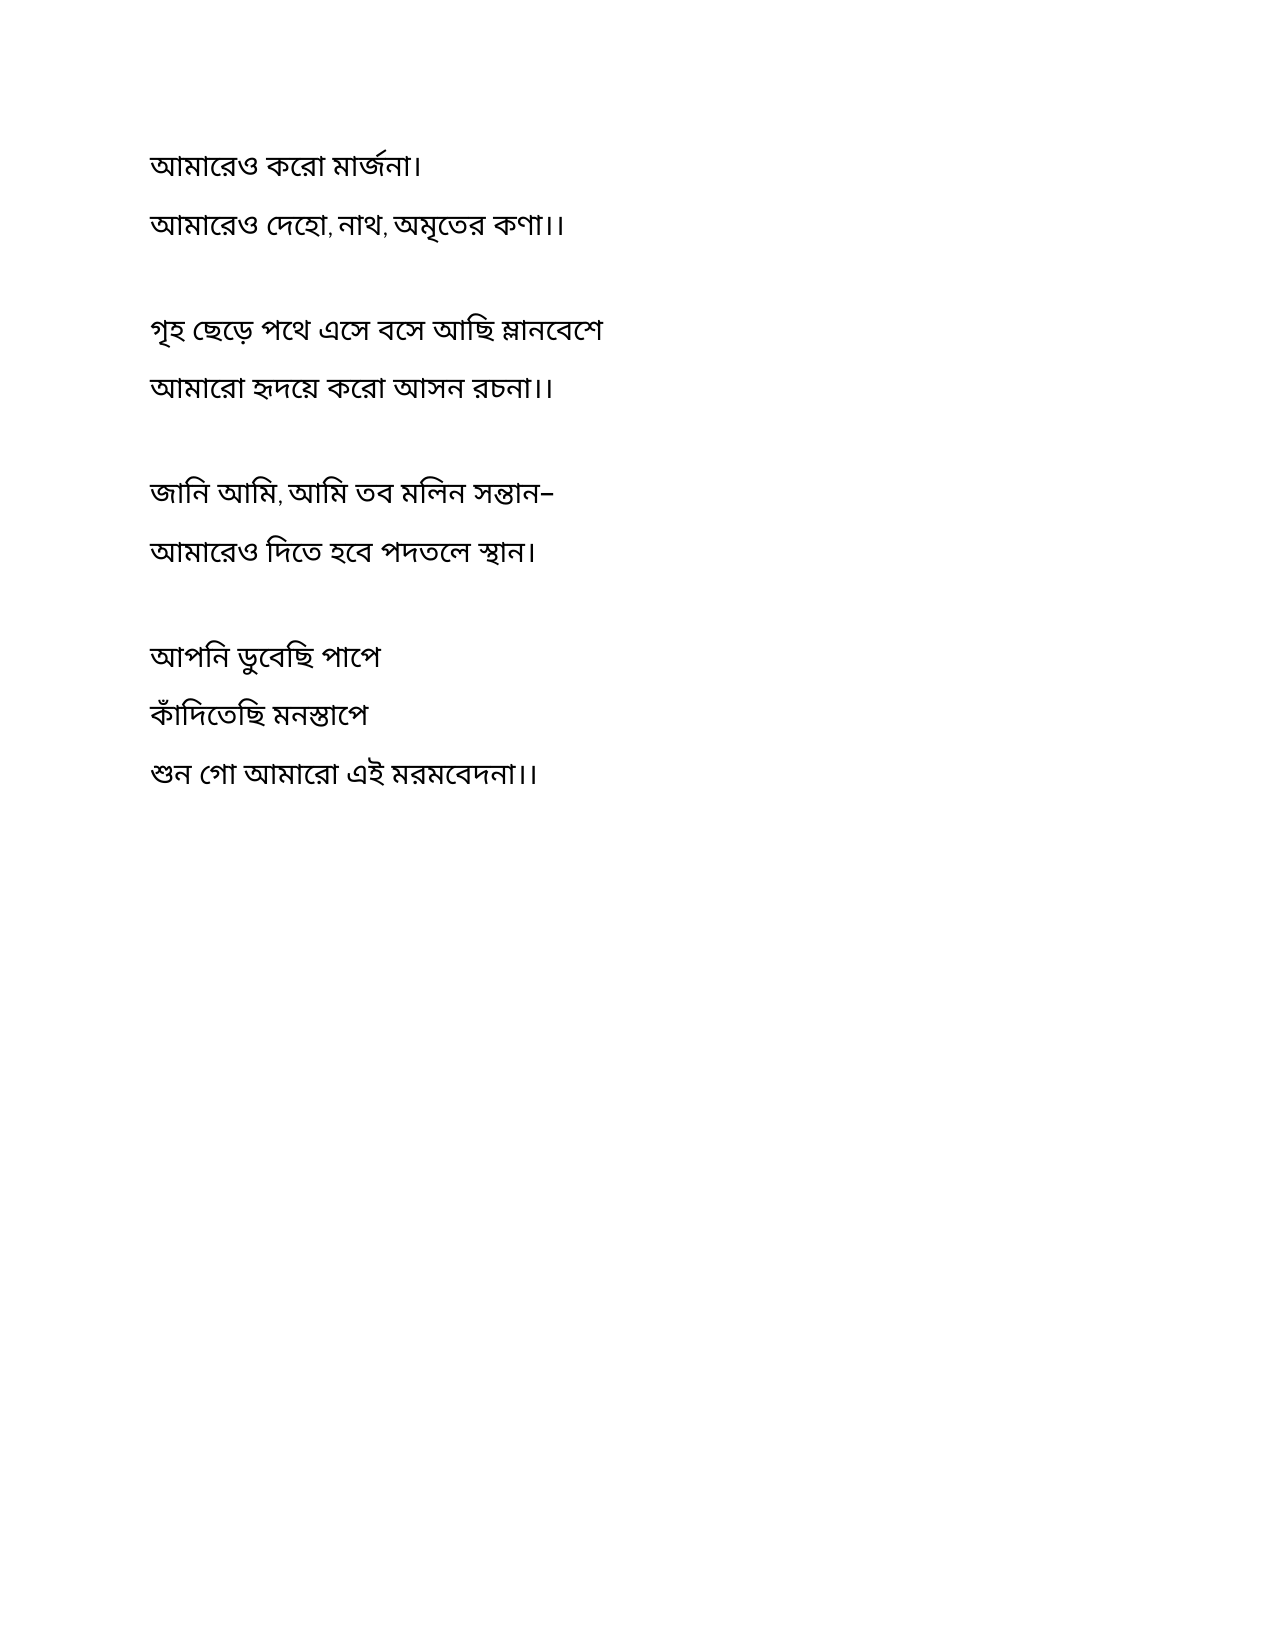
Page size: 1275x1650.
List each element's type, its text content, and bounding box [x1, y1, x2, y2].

text আমারেও করো মার্জনা। [150, 150, 1125, 189]
text গৃহ ছেড়ে পথে এসে বসে আছি ম্লানবেশে [150, 313, 1125, 352]
text আমারেও দিতে হবে পদতলে স্থান। [150, 535, 1125, 574]
text আমারেও দেহো, নাথ, অমৃতের কণা।। [150, 208, 1125, 247]
text আপনি ডুবেছি পাপে [150, 641, 1125, 679]
text আমারো হৃদয়ে করো আসন রচনা।। [150, 372, 1125, 411]
text শুন গো আমারো এই মরমবেদনা।। [150, 757, 1125, 796]
text কাঁদিতেছি মনস্তাপে [150, 699, 1125, 738]
text জানি আমি, আমি তব মলিন সন্তান– [150, 477, 1125, 516]
